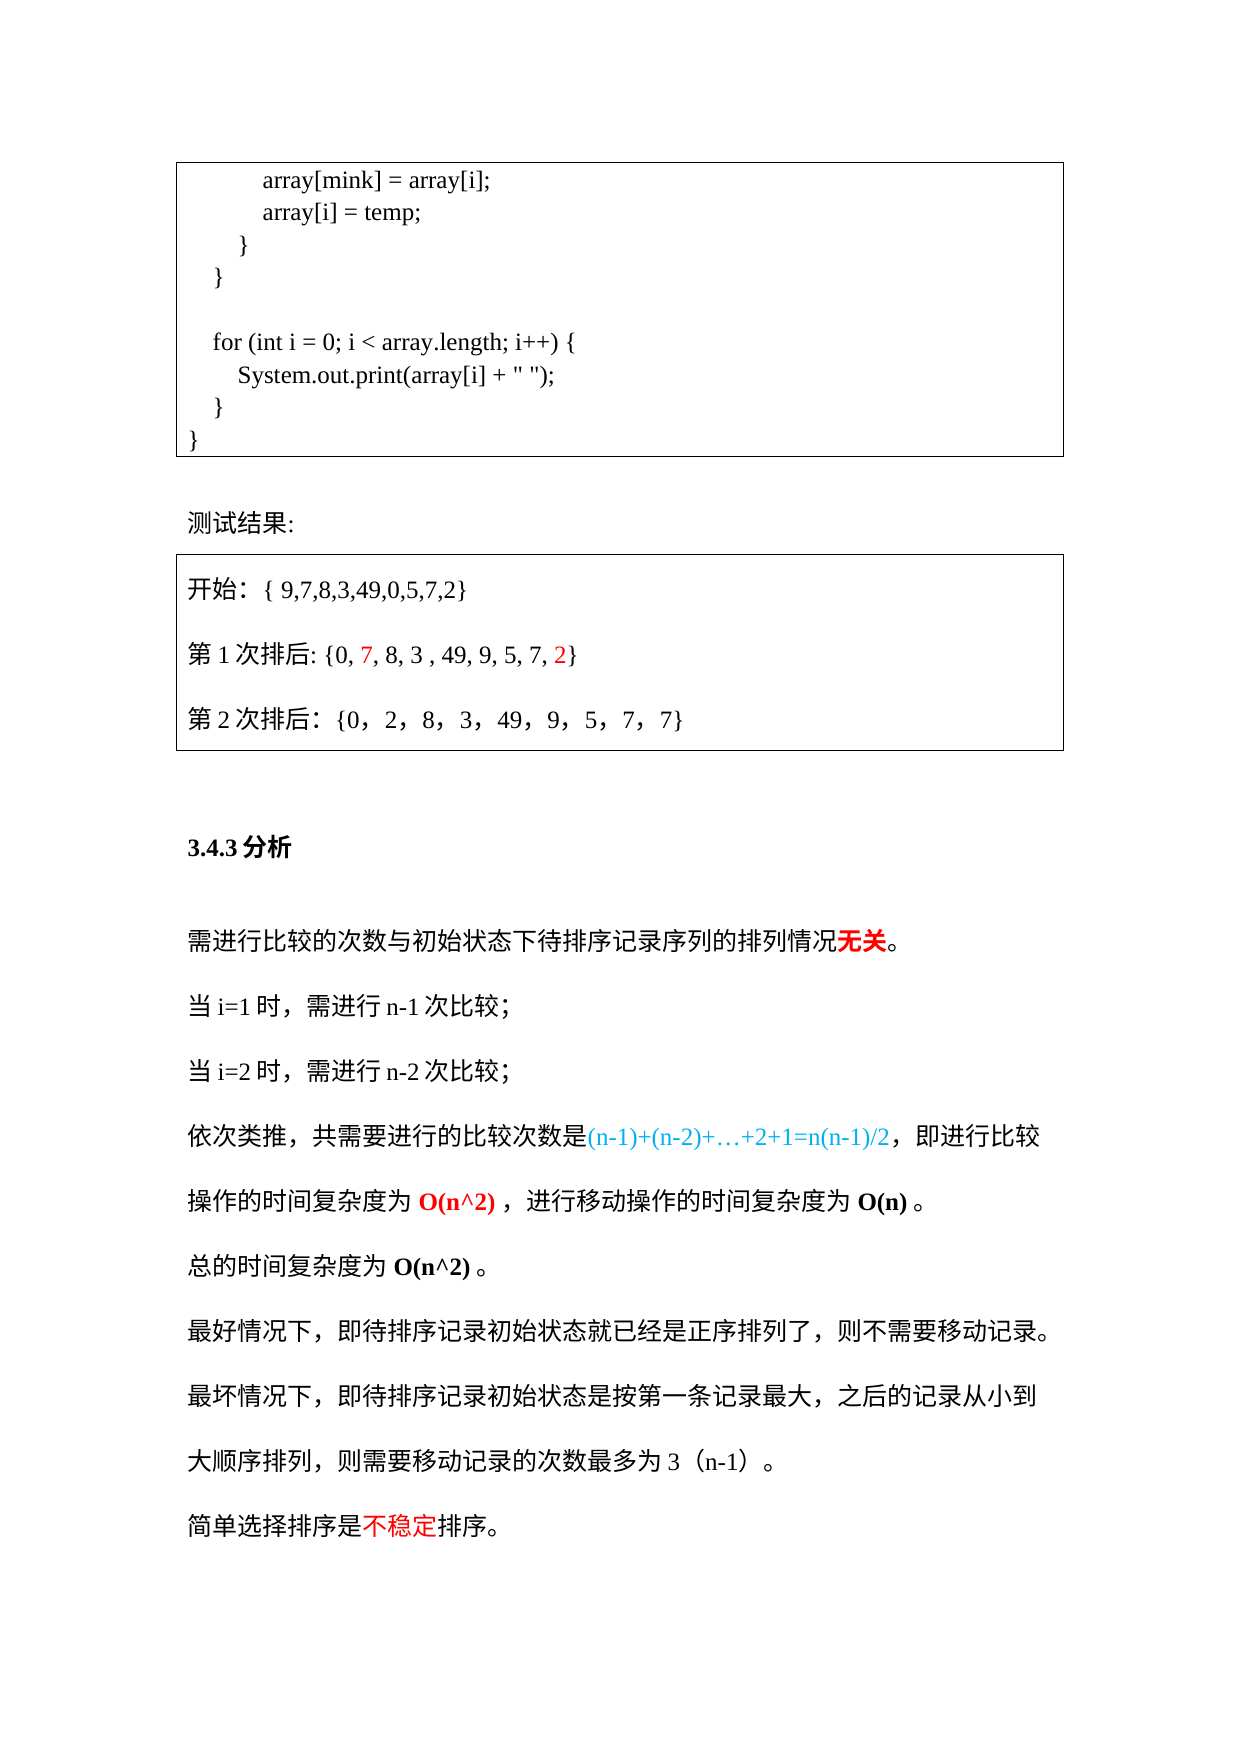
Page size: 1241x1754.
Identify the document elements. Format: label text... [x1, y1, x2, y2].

text 当i=2时，需进行n-2次比较； [187, 1037, 1053, 1102]
text 最好情况下，即待排序记录初始状态就已经是正序排列了，则不需要移动记录。最坏情况下，即待排序记录初始状态是按第一条记录最大，之后的记录从小到大顺序排列，则需要移动记录的次数最多为3（n-1）。 [187, 1297, 1053, 1492]
text 总的时间复杂度为 O(n^2) 。 [187, 1232, 1053, 1297]
text 依次类推，共需要进行的比较次数是(n-1)+(n-2)+…+2+1=n(n-1)/2，即进行比较操作的时间复杂度为 O(n^2) ，进行移动操作的时间复杂度为 O(n) 。 [187, 1102, 1053, 1232]
text 简单选择排序是不稳定排序。 [187, 1492, 1053, 1557]
text 需进行比较的次数与初始状态下待排序记录序列的排列情况无关。 [187, 907, 1053, 972]
text 3.4.3分析 [187, 813, 1053, 878]
text 当i=1时，需进行n-1次比较； [187, 972, 1053, 1037]
table_header 开始：{ 9,7,8,3,49,0,5,7,2} 第1次排后: {0, 7, 8, 3 , 49, 9, 5, 7, 2} 第2次排后：{0，2，8，3，49，9，5，7，7} [177, 555, 1063, 750]
text 测试结果: [187, 489, 1053, 554]
